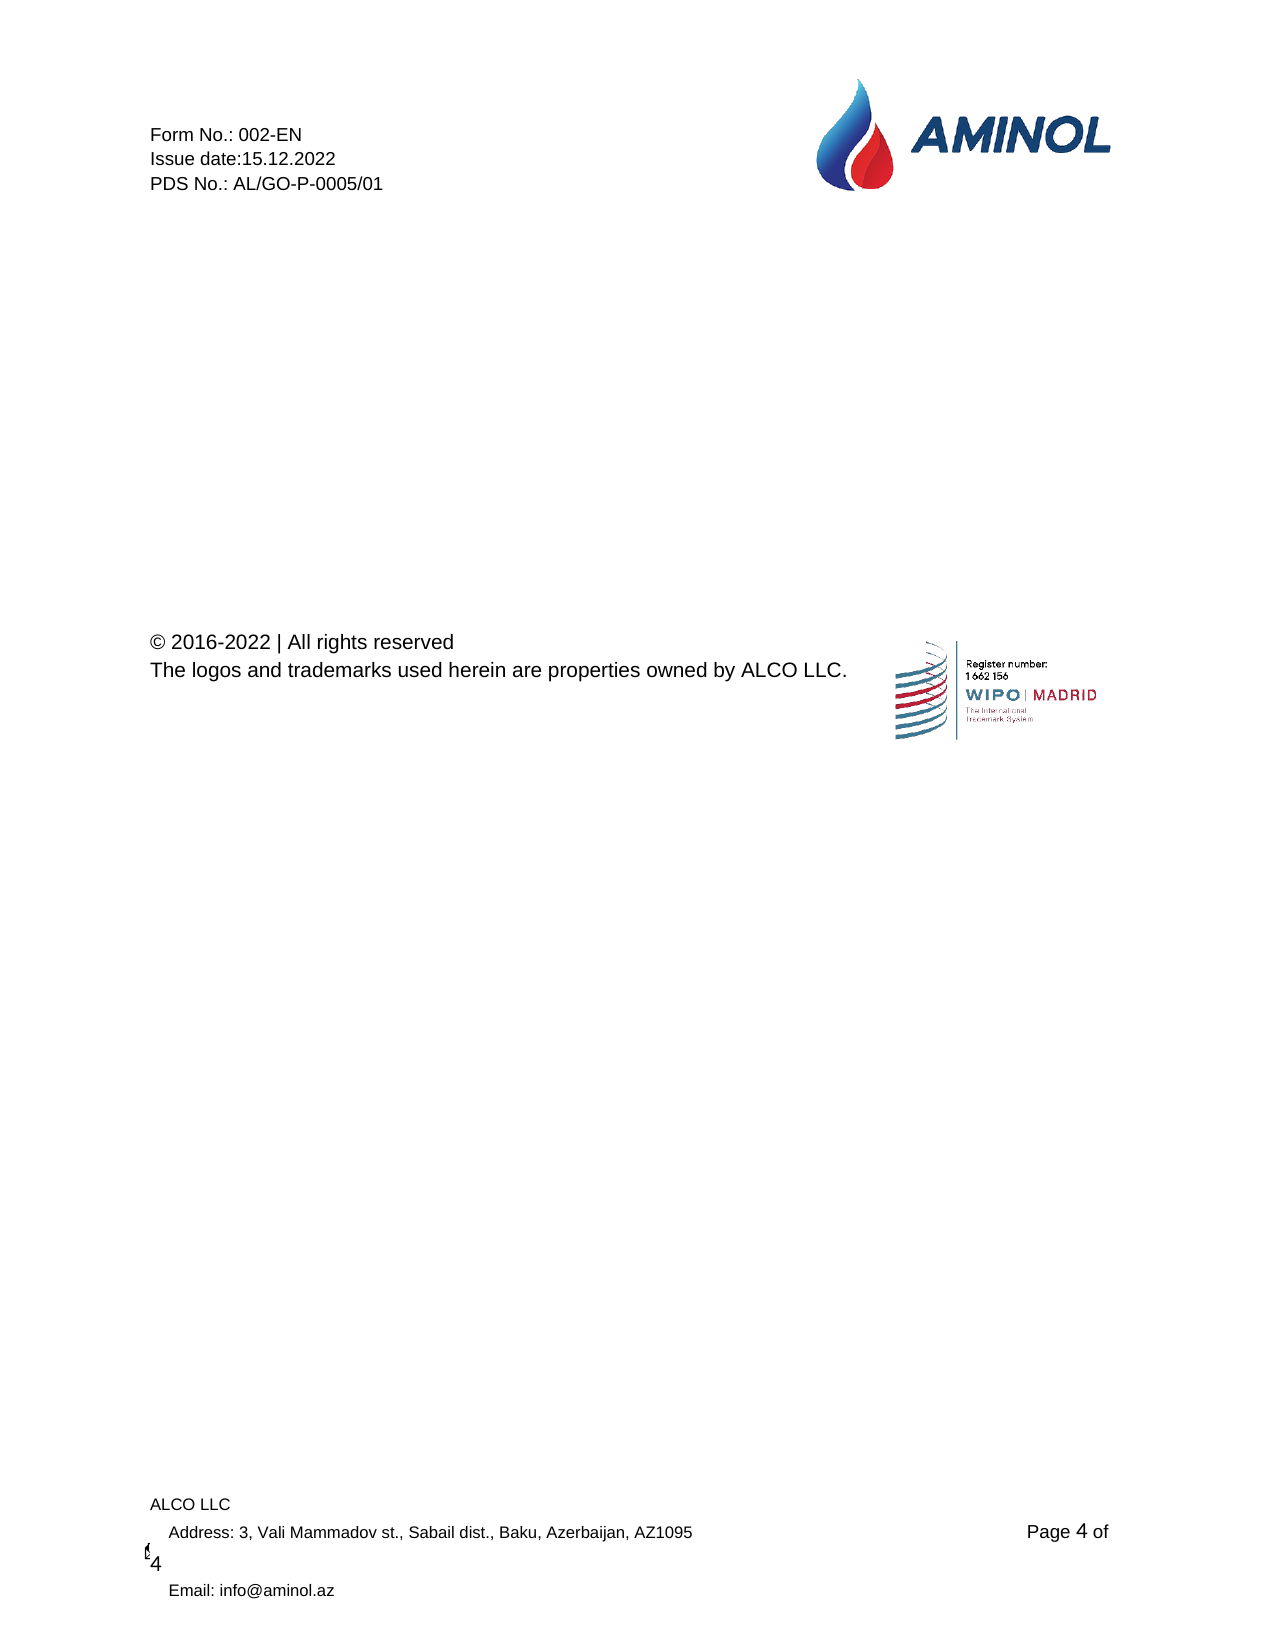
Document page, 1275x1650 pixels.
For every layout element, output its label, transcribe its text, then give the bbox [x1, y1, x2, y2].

text © 2016-2022 | All rights reserved [150, 630, 865, 654]
picture [806, 74, 1125, 198]
text The logos and trademarks used herein are properties owned by ALCO LLC. [150, 657, 865, 681]
picture [143, 1540, 150, 1560]
picture [865, 608, 1125, 772]
